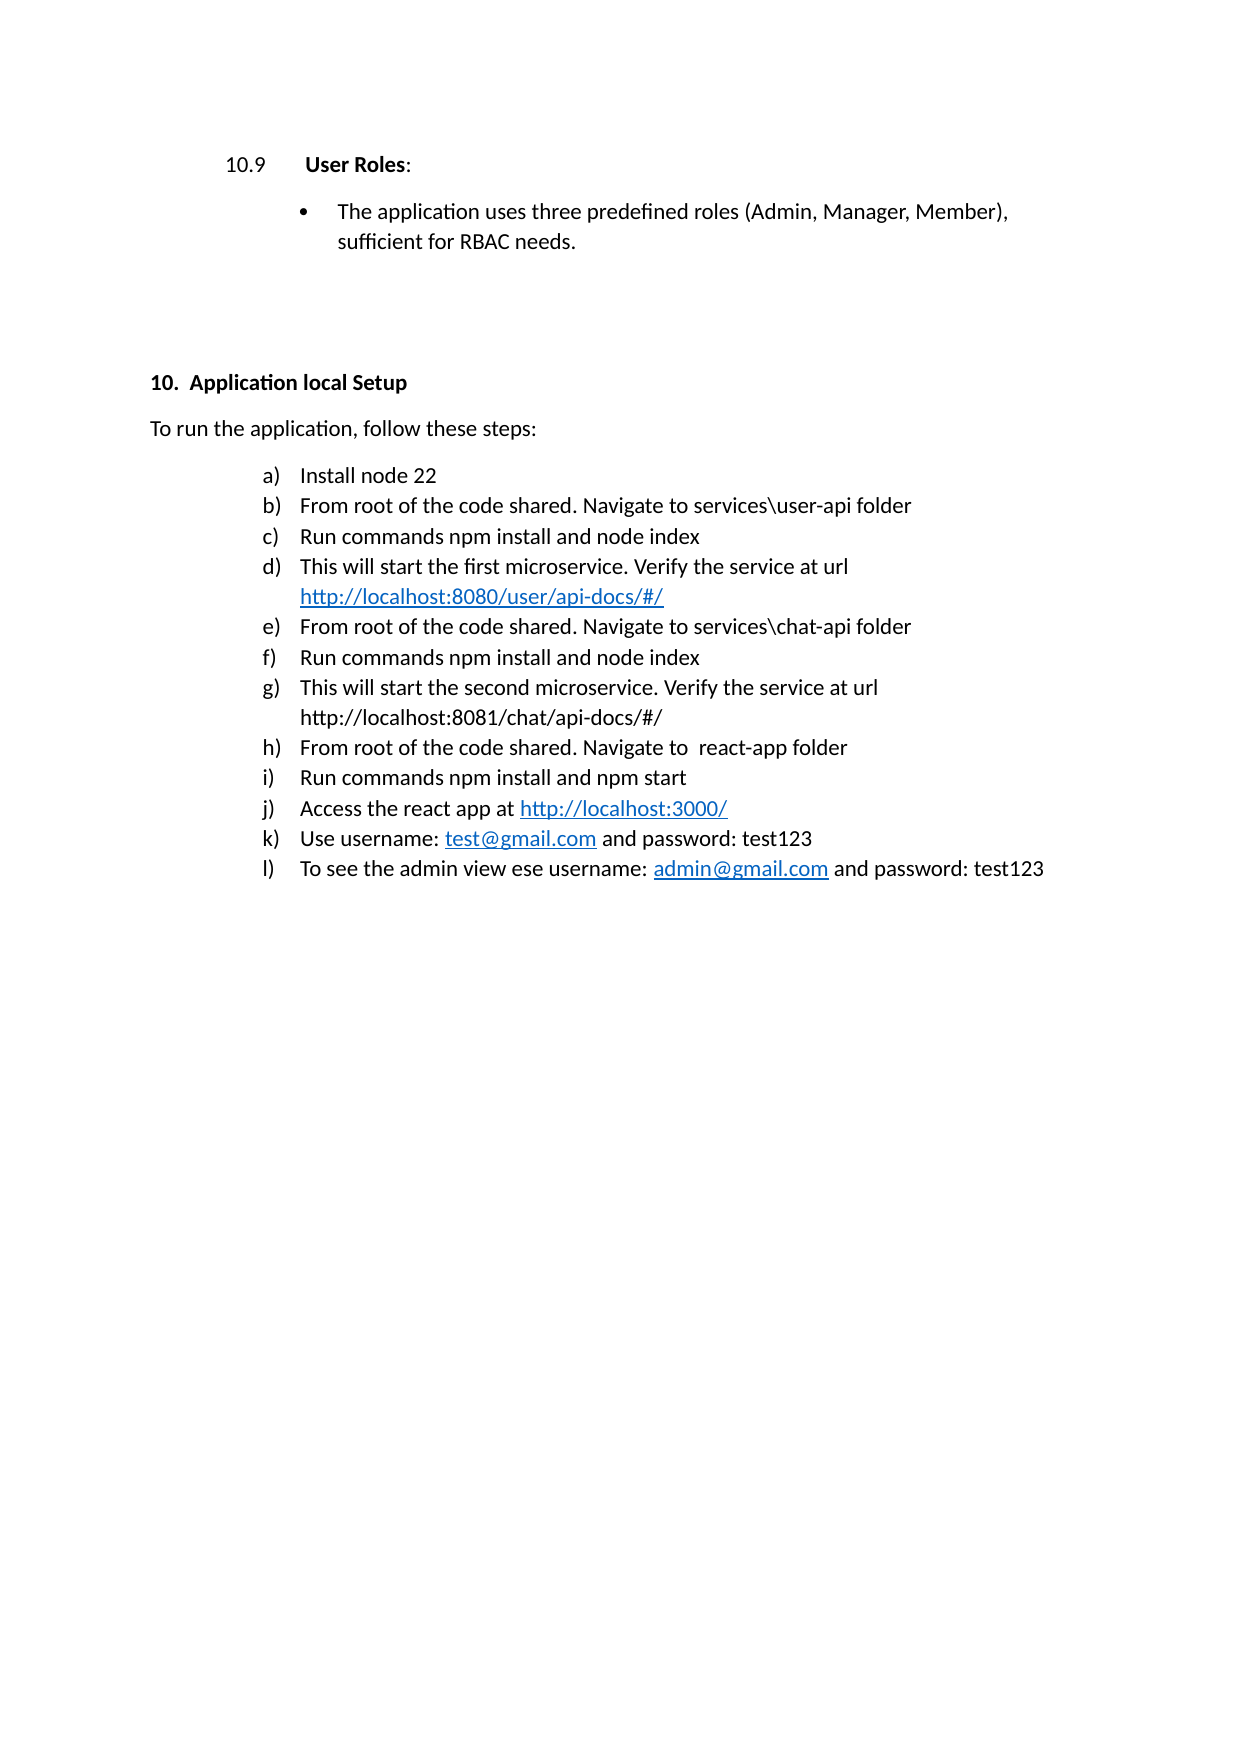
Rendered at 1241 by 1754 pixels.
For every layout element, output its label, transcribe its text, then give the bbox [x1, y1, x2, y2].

list Run commands npm install and npm start [262, 763, 1090, 792]
list From root of the code shared. Navigate to react-app folder [262, 733, 1090, 761]
text 10. Application local Setup [150, 368, 1090, 396]
list The application uses three predefined roles (Admin, Manager, Member), sufficient for RBAC needs. [300, 197, 1090, 255]
list To see the admin view ese username: admin@gmail.com and password: test123 [262, 854, 1090, 882]
list This will start the first microservice. Verify the service at url http://localhost:8080/user/api-docs/#/ [262, 552, 1090, 610]
list From root of the code shared. Navigate to services\chat-api folder [262, 612, 1090, 641]
text To run the application, follow these steps: [150, 414, 1090, 443]
list Run commands npm install and node index [262, 522, 1090, 550]
text 10.9 User Roles: [187, 150, 1090, 178]
list Run commands npm install and node index [262, 643, 1090, 671]
list Access the react app at http://localhost:3000/ [262, 794, 1090, 822]
list Use username: test@gmail.com and password: test123 [262, 824, 1090, 852]
list From root of the code shared. Navigate to services\user-api folder [262, 492, 1090, 520]
list This will start the second microservice. Verify the service at url http://localhost:8081/chat/api-docs/#/ [262, 673, 1090, 731]
list Install node 22 [262, 461, 1090, 489]
